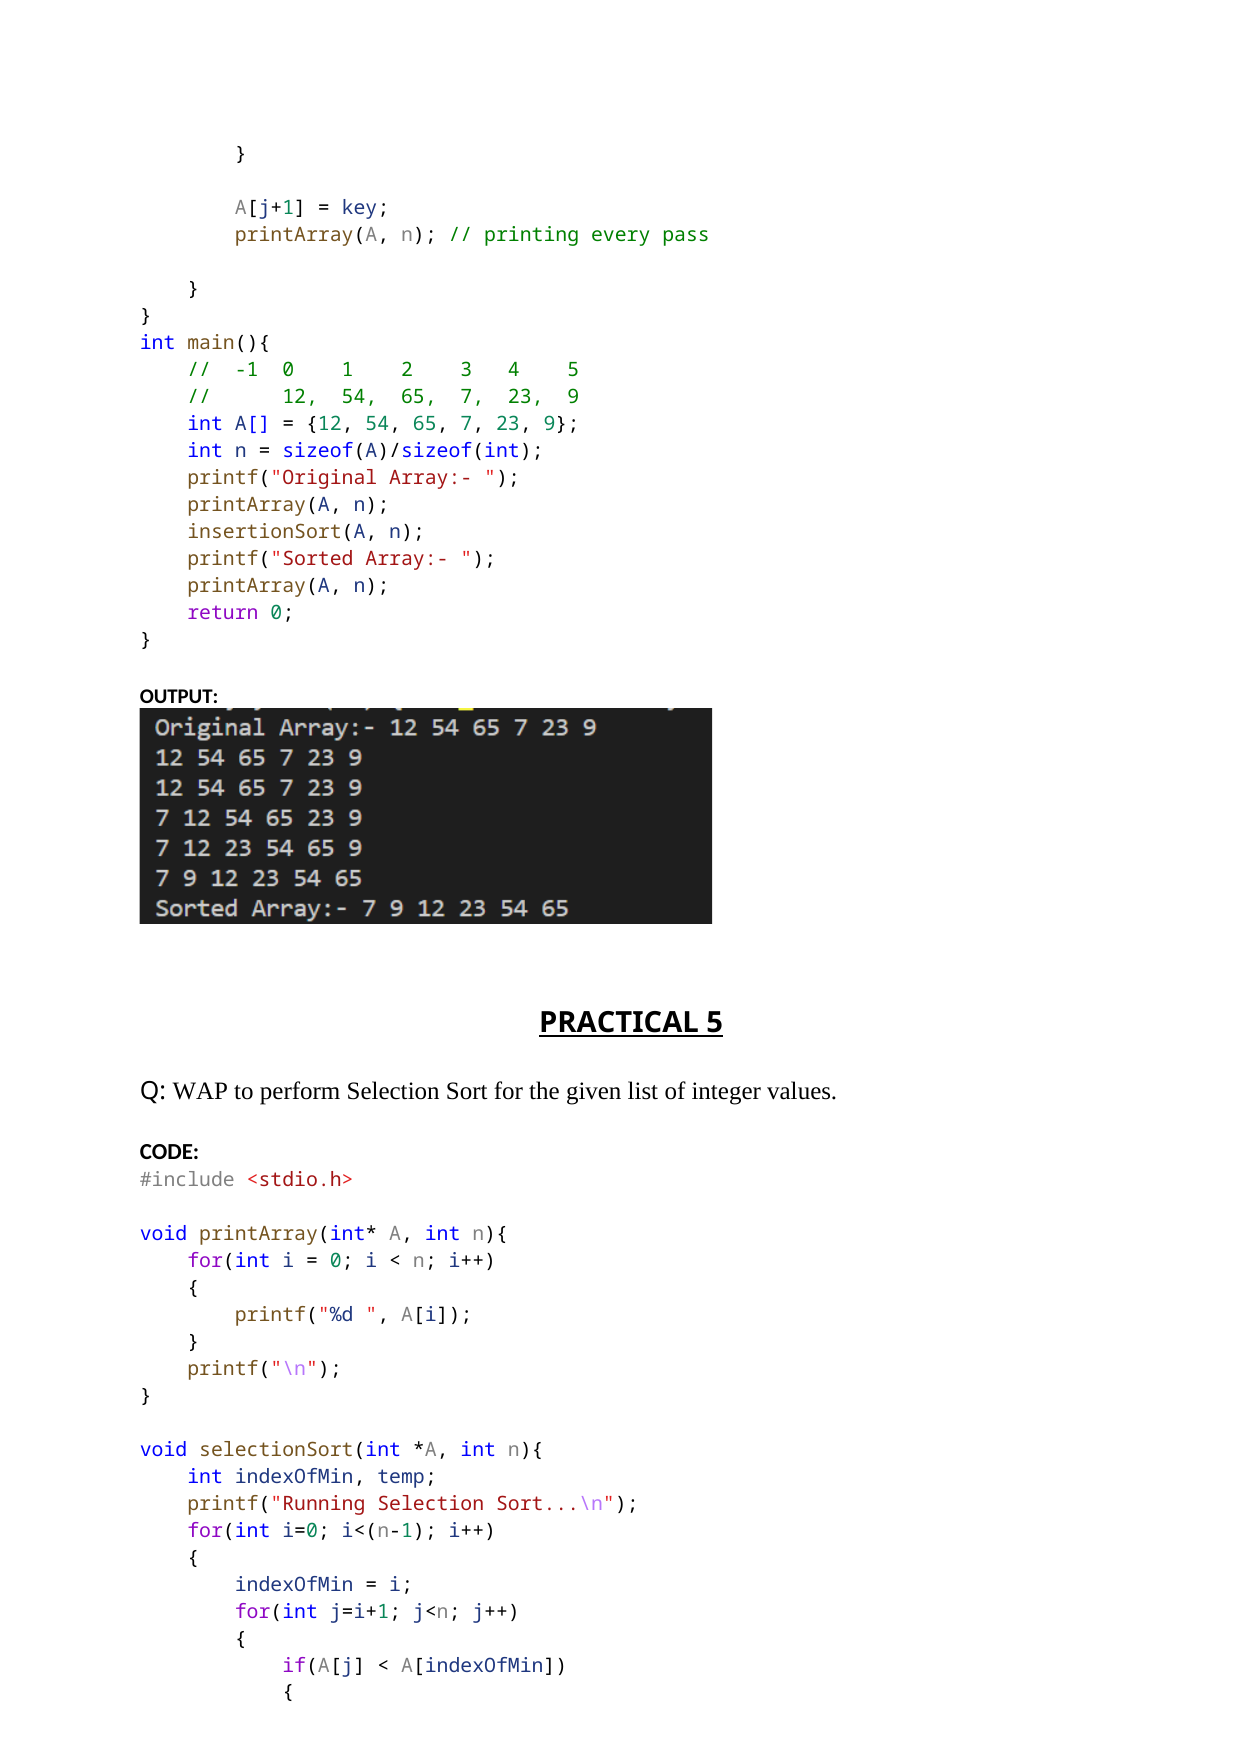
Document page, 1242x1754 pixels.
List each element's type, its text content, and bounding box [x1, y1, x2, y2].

text // 12, 54, 65, 7, 23, 9 [139, 382, 1106, 409]
text int indexOfMin, temp; [139, 1462, 1106, 1489]
text { [139, 1624, 1106, 1651]
text for(int j=i+1; j<n; j++) [139, 1597, 1106, 1624]
text { [139, 1678, 1106, 1705]
text PRACTICAL 5 [155, 1002, 1106, 1041]
text printf("%d ", A[i]); [139, 1300, 1106, 1327]
text printArray(A, n); // printing every pass [139, 221, 1106, 247]
text Q: WAP to perform Selection Sort for the given list of integer values. [139, 1073, 1106, 1107]
text } [139, 625, 1106, 652]
text indexOfMin = i; [139, 1570, 1106, 1597]
text A[j+1] = key; [139, 193, 1106, 221]
text } [139, 139, 1106, 167]
text for(int i=0; i<(n-1); i++) [139, 1516, 1106, 1543]
text } [139, 301, 1106, 328]
text { [139, 1543, 1106, 1570]
text } [139, 274, 1106, 301]
picture [139, 708, 713, 924]
text #include <stdio.h> [139, 1165, 1106, 1192]
text printf("Sorted Array:- "); [139, 544, 1106, 571]
text void selectionSort(int *A, int n){ [139, 1435, 1106, 1462]
text OUTPUT: [139, 683, 1106, 709]
text insertionSort(A, n); [139, 517, 1106, 544]
text int main(){ [139, 328, 1106, 355]
text printf("Original Array:- "); [139, 463, 1106, 490]
text void printArray(int* A, int n){ [139, 1219, 1106, 1246]
text return 0; [139, 598, 1106, 625]
text for(int i = 0; i < n; i++) [139, 1246, 1106, 1273]
text { [139, 1273, 1106, 1300]
text printArray(A, n); [139, 571, 1106, 598]
text printf("Running Selection Sort...\n"); [139, 1489, 1106, 1516]
text printArray(A, n); [139, 490, 1106, 517]
text int n = sizeof(A)/sizeof(int); [139, 436, 1106, 463]
text // -1 0 1 2 3 4 5 [139, 355, 1106, 382]
text CODE: [139, 1137, 1106, 1165]
text printf("\n"); [139, 1354, 1106, 1381]
text int A[] = {12, 54, 65, 7, 23, 9}; [139, 409, 1106, 436]
text } [139, 1327, 1106, 1354]
text if(A[j] < A[indexOfMin]) [139, 1651, 1106, 1678]
text } [139, 1381, 1106, 1408]
